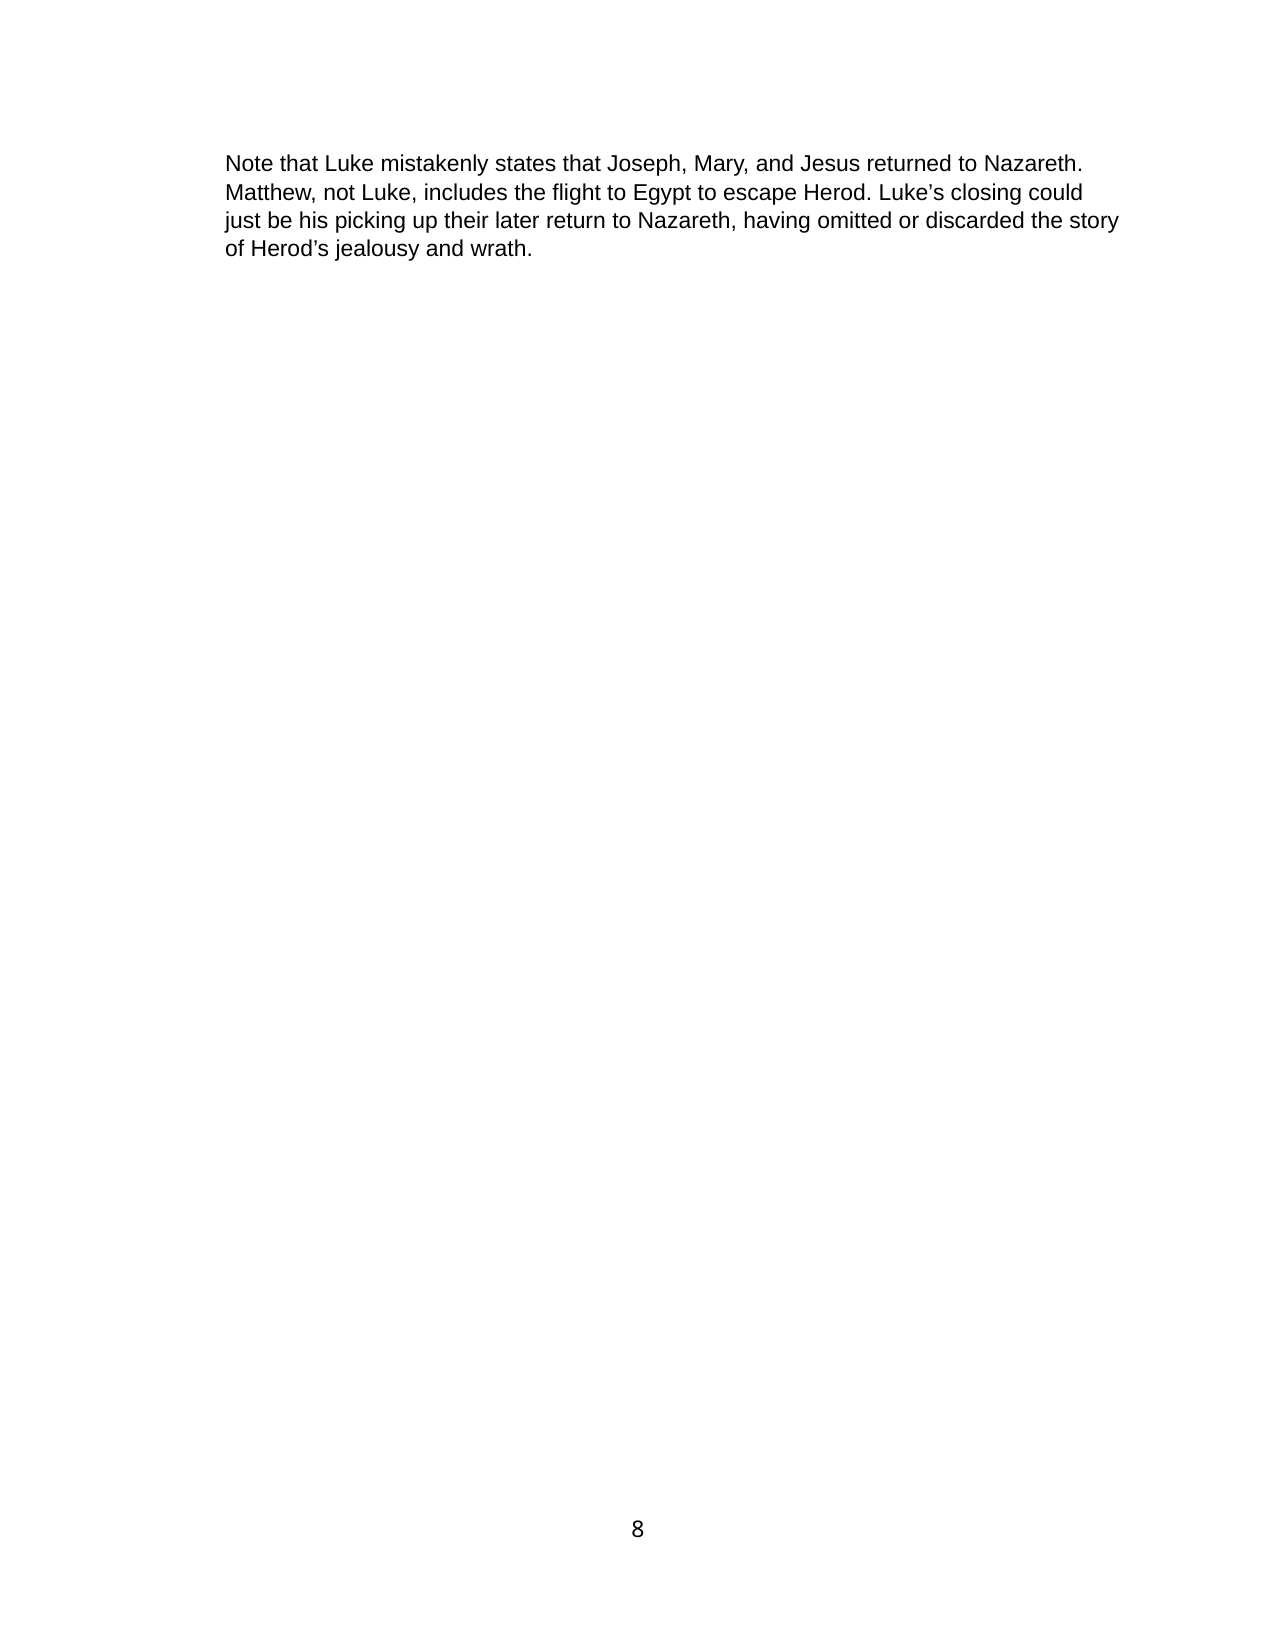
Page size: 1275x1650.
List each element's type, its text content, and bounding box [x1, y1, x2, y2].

text Note that Luke mistakenly states that Joseph, Mary, and Jesus returned to Nazareth. Matthew, not Luke, includes the flight to Egypt to escape Herod. Luke’s closing could just be his picking up their later return to Nazareth, having omitted or discarded the story of Herod’s jealousy and wrath. [225, 150, 1125, 262]
